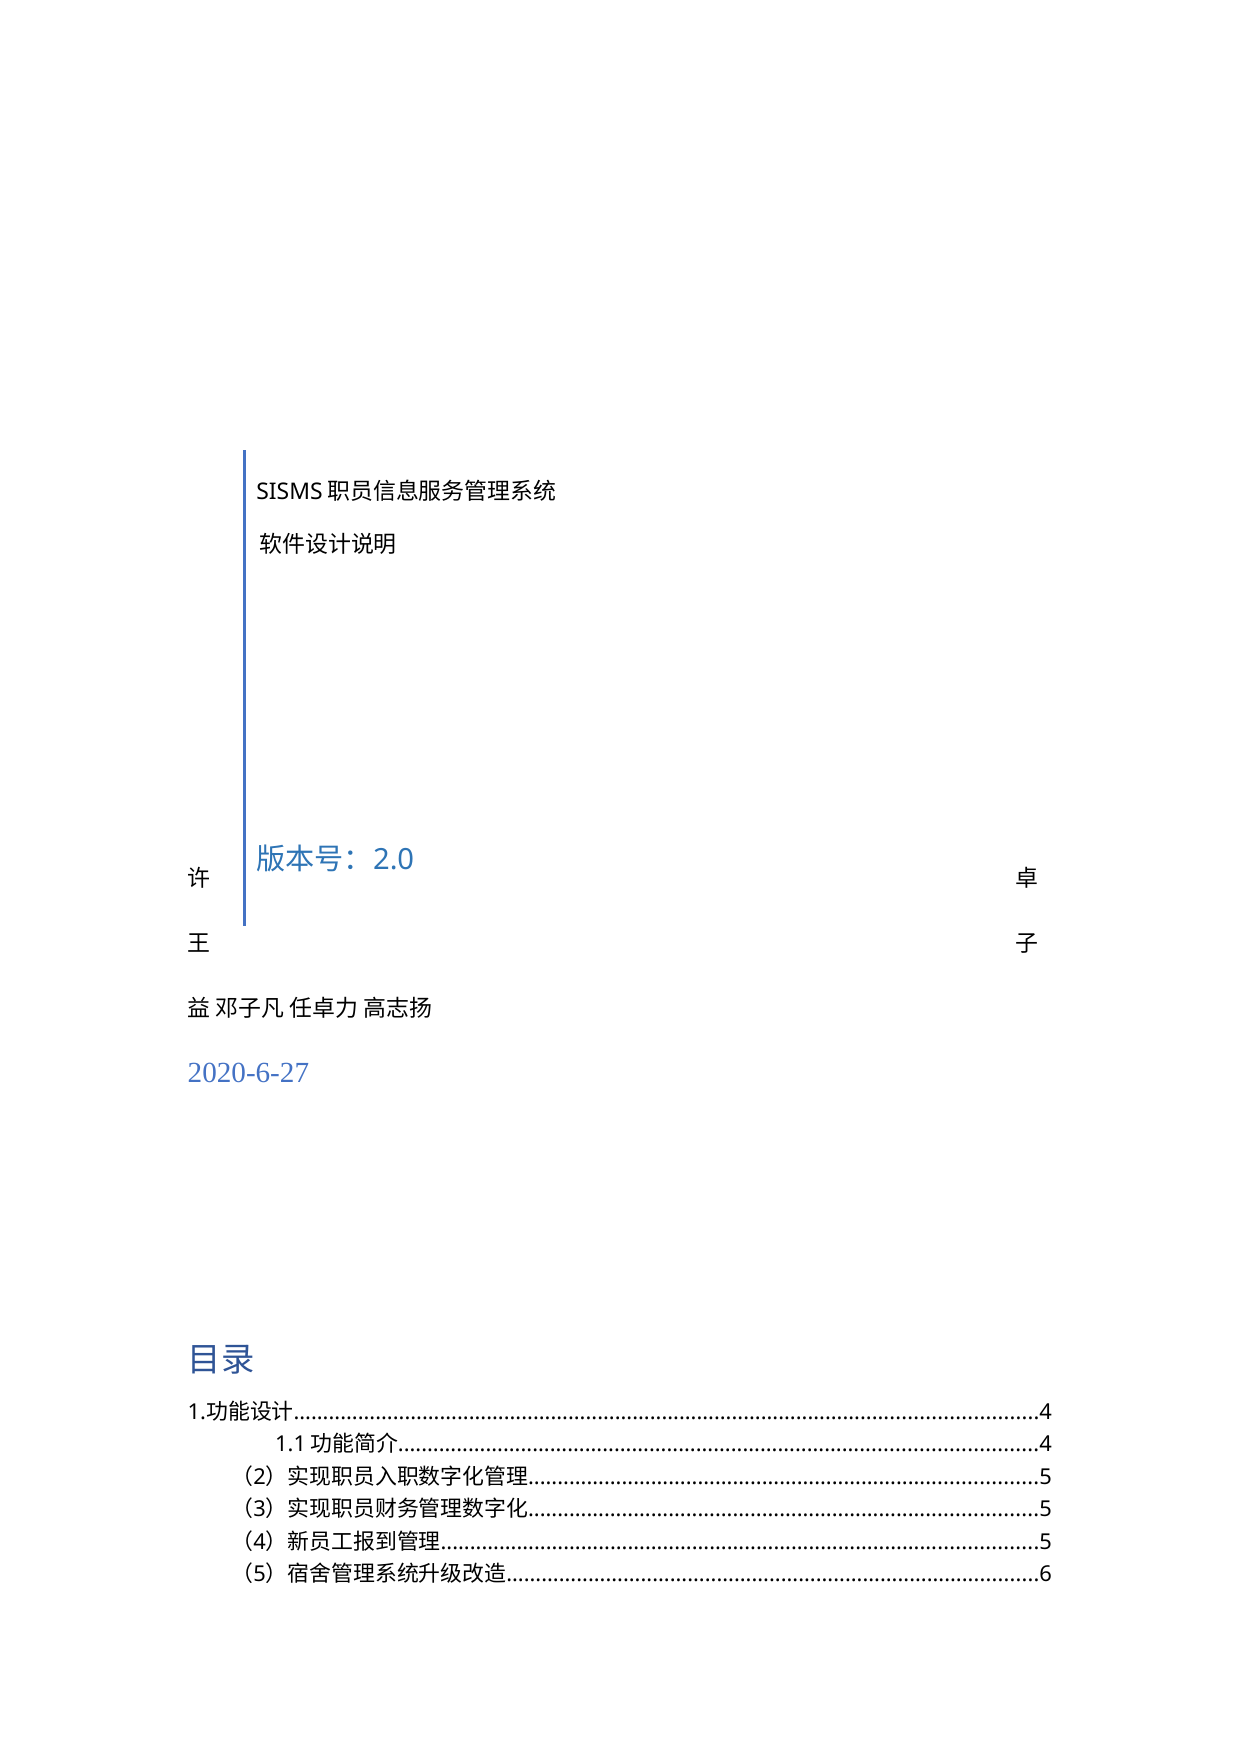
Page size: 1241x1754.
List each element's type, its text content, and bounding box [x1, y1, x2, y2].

table_cell [246, 529, 996, 813]
table_cell 版本号：2.0 [246, 814, 996, 926]
